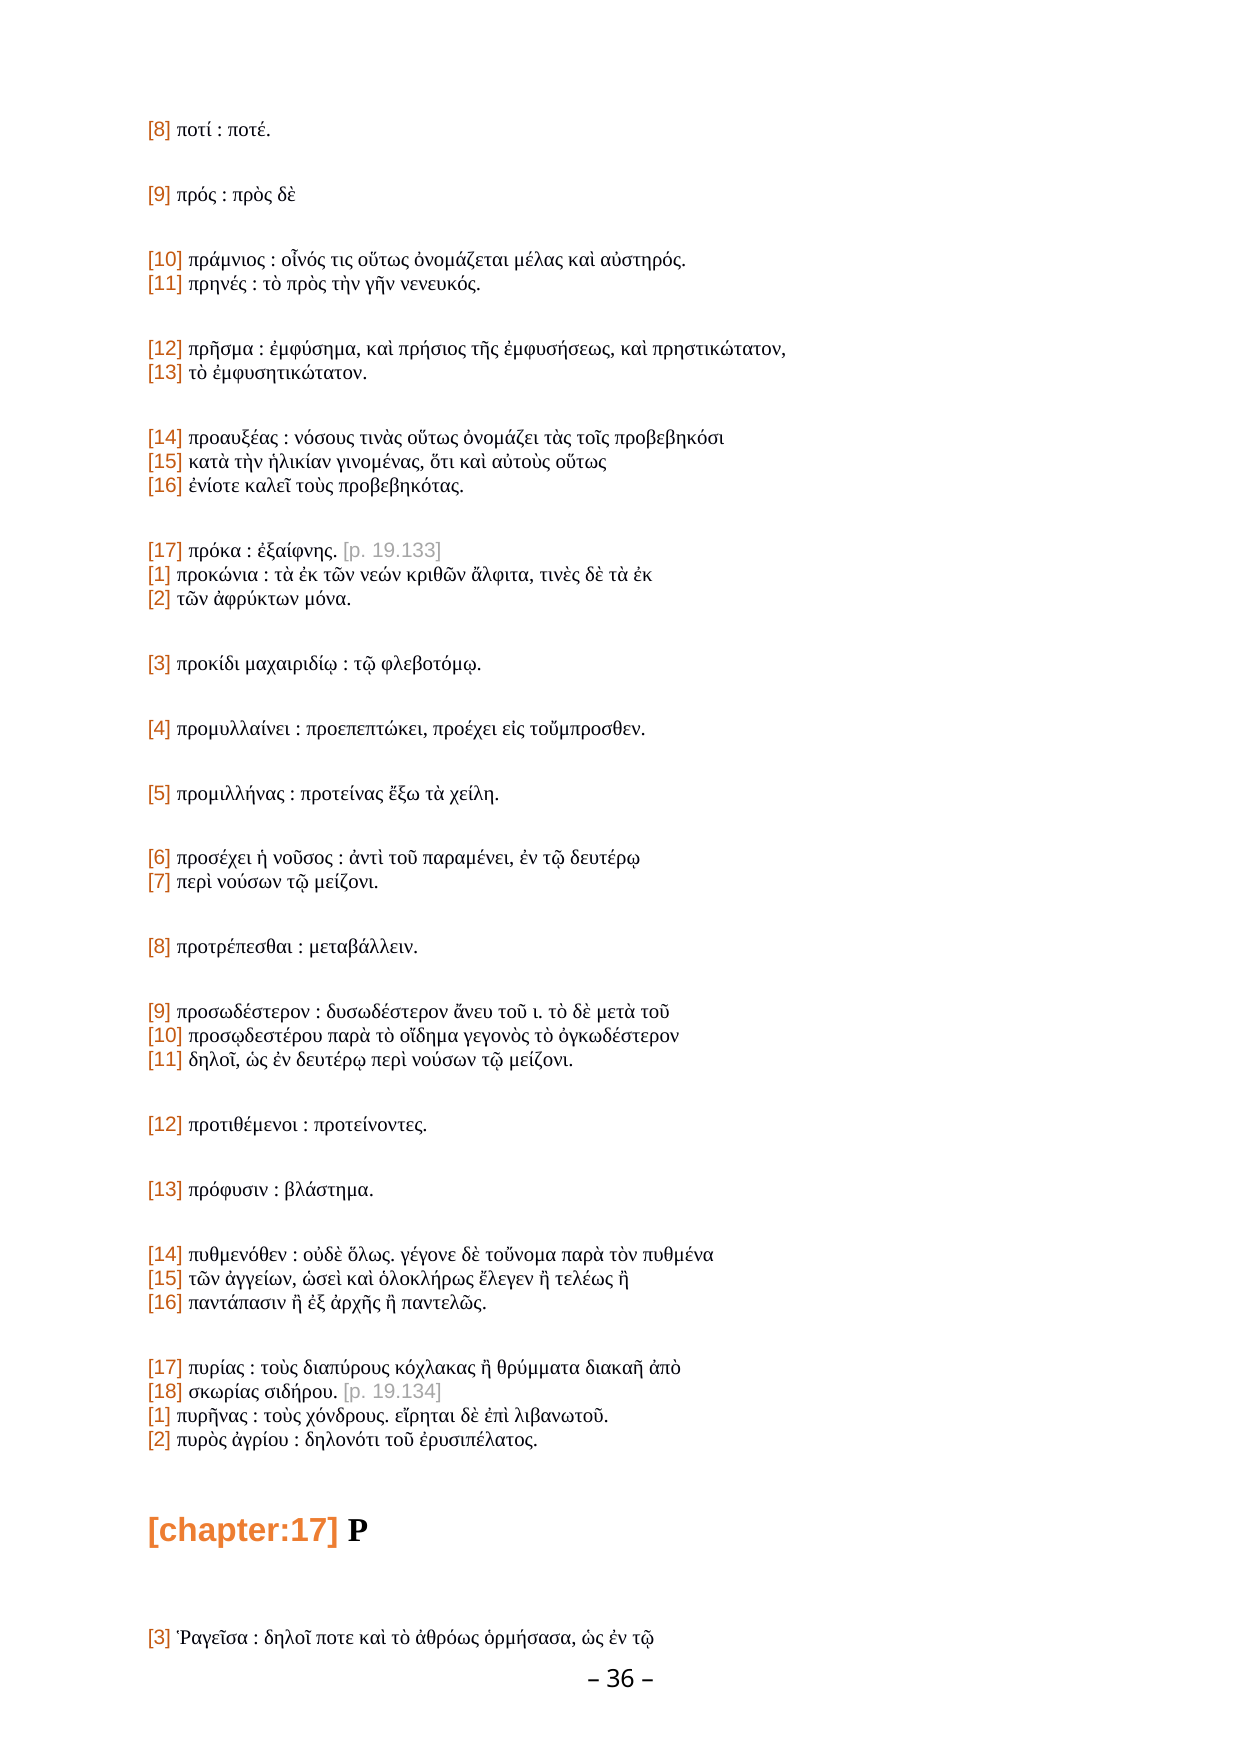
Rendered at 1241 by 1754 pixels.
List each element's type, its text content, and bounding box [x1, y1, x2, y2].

text [9] πρός : πρὸς δὲ [148, 158, 1092, 206]
text [6] προσέχει ἡ νοῦσος : ἀντὶ τοῦ παραμένει, ἐν τῷ δευτέρῳ [7] περὶ νούσων τῷ μείζονι. [148, 821, 1092, 893]
subtitle [chapter:17] Ρ [148, 1511, 1092, 1549]
text [4] προμυλλαίνει : προεπεπτώκει, προέχει εἰς τοὔμπροσθεν. [148, 692, 1092, 740]
text [17] πυρίας : τοὺς διαπύρους κόχλακας ἢ θρύμματα διακαῆ ἀπὸ [18] σκωρίας σιδήρου. [p. 19.134] [1] πυρῆνας : τοὺς χόνδρους. εἴρηται δὲ ἐπὶ λιβανωτοῦ. [2] πυρὸς ἀγρίου : δηλονότι τοῦ ἐρυσιπέλατος. [148, 1331, 1092, 1451]
text [9] προσωδέστερον : δυσωδέστερον ἄνευ τοῦ ι. τὸ δὲ μετὰ τοῦ [10] προσῳδεστέρου παρὰ τὸ οἴδημα γεγονὸς τὸ ὀγκωδέστερον [11] δηλοῖ, ὡς ἐν δευτέρῳ περὶ νούσων τῷ μείζονι. [148, 975, 1092, 1071]
text [14] προαυξέας : νόσους τινὰς οὕτως ὀνομάζει τὰς τοῖς προβεβηκόσι [15] κατὰ τὴν ἡλικίαν γινομένας, ὅτι καὶ αὐτοὺς οὕτως [16] ἐνίοτε καλεῖ τοὺς προβεβηκότας. [148, 401, 1092, 497]
text [8] ποτί : ποτέ. [148, 93, 1092, 141]
text [14] πυθμενόθεν : οὐδὲ ὅλως. γέγονε δὲ τοὔνομα παρὰ τὸν πυθμένα [15] τῶν ἀγγείων, ὡσεὶ καὶ ὁλοκλήρως ἔλεγεν ἢ τελέως ἢ [16] παντάπασιν ἢ ἐξ ἀρχῆς ἢ παντελῶς. [148, 1218, 1092, 1314]
text [10] πράμνιος : οἶνός τις οὕτως ὀνομάζεται μέλας καὶ αὐστηρός. [11] πρηνές : τὸ πρὸς τὴν γῆν νενευκός. [148, 223, 1092, 295]
text [3] Ῥαγεῖσα : δηλοῖ ποτε καὶ τὸ ἀθρόως ὁρμήσασα, ὡς ἐν τῷ [4] δευτέρῳ περὶ νούσων τῷ μείζονι, ἀλλὰ καὶ ἡ αἱμοῤῥαγία [5] αὕτη παρὰ τοῦτο συγκεῖται. [148, 1601, 1092, 1649]
text [13] πρόφυσιν : βλάστημα. [148, 1153, 1092, 1201]
text [8] προτρέπεσθαι : μεταβάλλειν. [148, 910, 1092, 958]
text [17] πρόκα : ἐξαίφνης. [p. 19.133] [1] προκώνια : τὰ ἐκ τῶν νεών κριθῶν ἄλφιτα, τινὲς δὲ τὰ ἐκ [2] τῶν ἀφρύκτων μόνα. [148, 514, 1092, 610]
text [5] προμιλλήνας : προτείνας ἔξω τὰ χείλη. [148, 756, 1092, 804]
text [12] πρῆσμα : ἐμφύσημα, καὶ πρήσιος τῆς ἐμφυσήσεως, καὶ πρηστικώτατον, [13] τὸ ἐμφυσητικώτατον. [148, 312, 1092, 384]
text [3] προκίδι μαχαιριδίῳ : τῷ φλεβοτόμῳ. [148, 627, 1092, 675]
text [12] προτιθέμενοι : προτείνοντες. [148, 1088, 1092, 1136]
